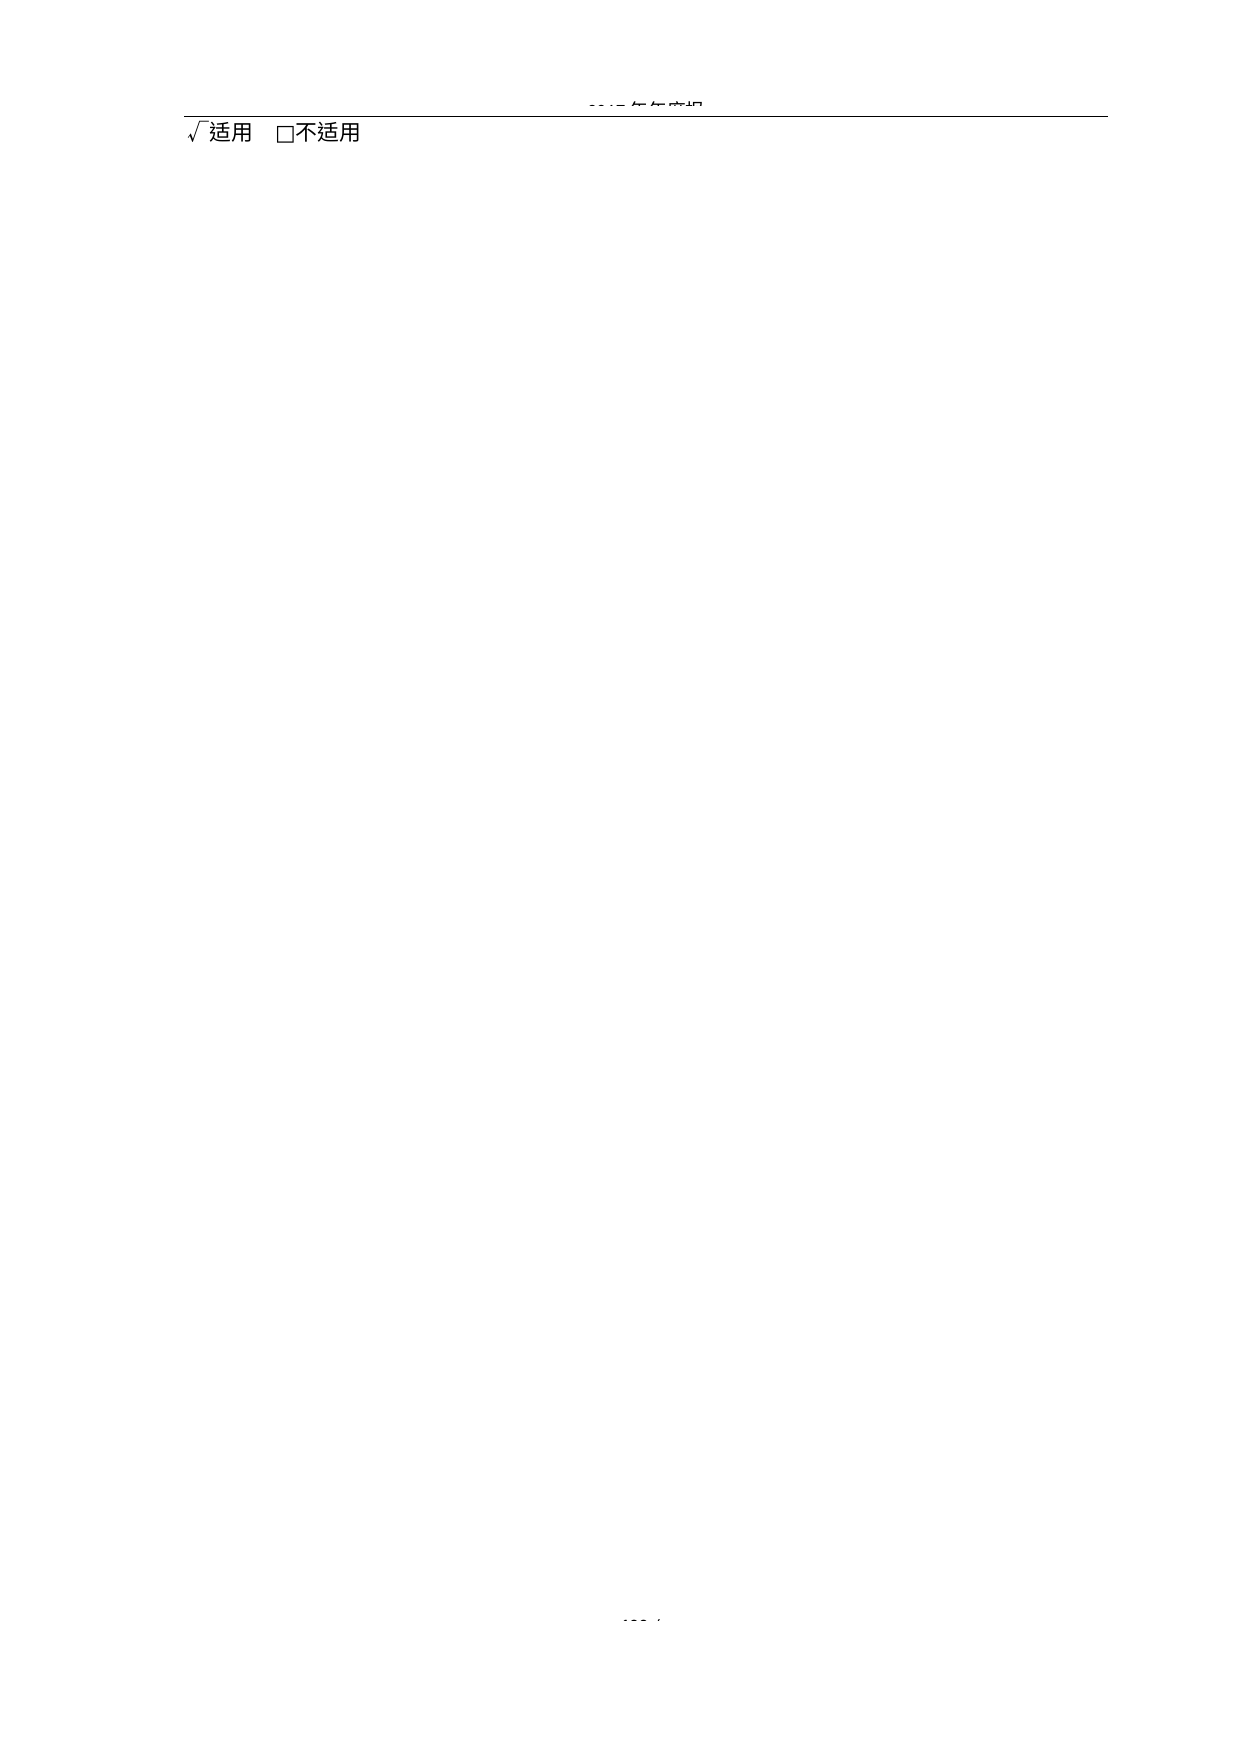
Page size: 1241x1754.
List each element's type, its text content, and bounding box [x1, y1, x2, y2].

text √适用 □不适用 [187, 117, 875, 146]
